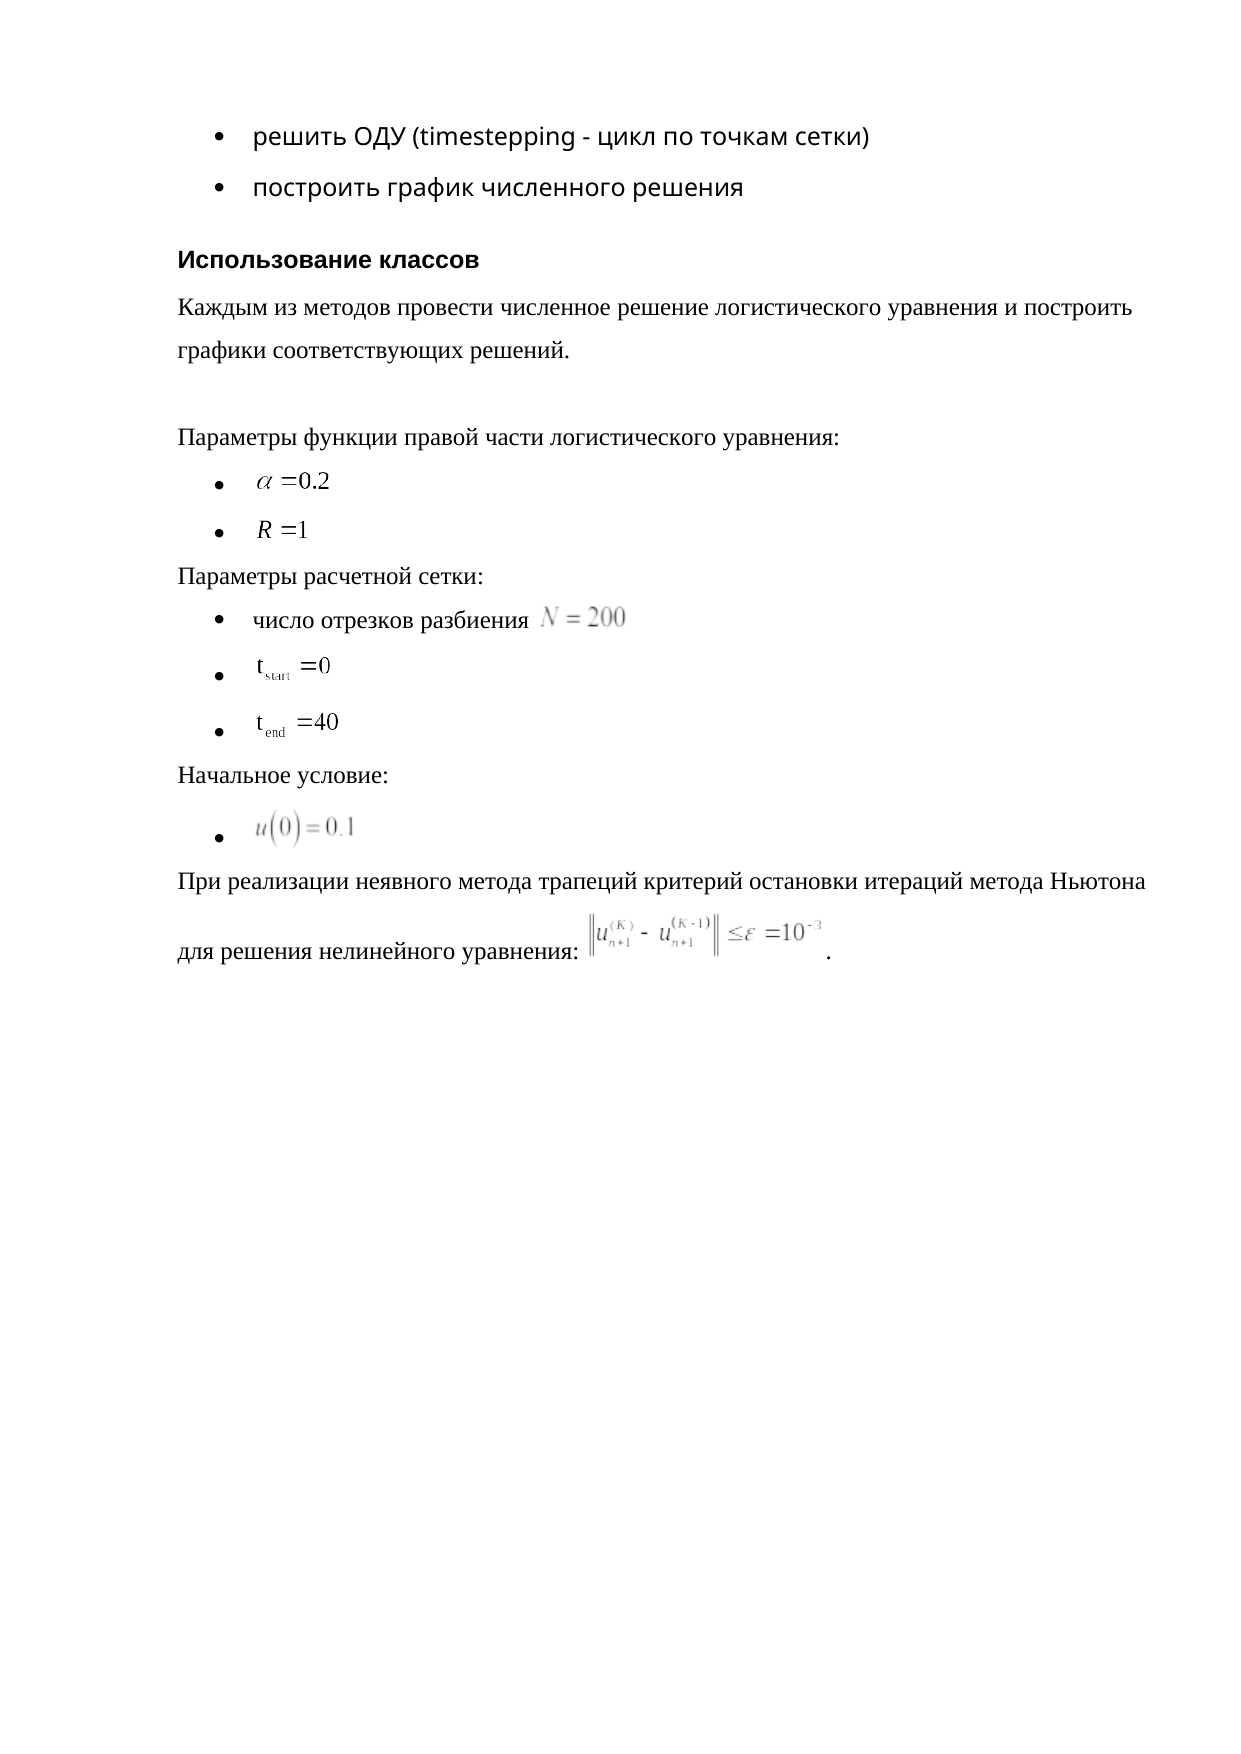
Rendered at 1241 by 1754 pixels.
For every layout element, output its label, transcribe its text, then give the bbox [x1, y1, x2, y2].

list решить ОДУ (timestepping - цикл по точкам сетки) [215, 118, 1152, 152]
subtitle Использование классов [177, 245, 1152, 274]
text Параметры функции правой части логистического уравнения: [177, 422, 1152, 451]
text Параметры расчетной сетки: [177, 561, 1152, 589]
list построить график численного решения [215, 169, 1152, 203]
list число отрезков разбиения [215, 604, 1152, 634]
text Начальное условие: [177, 760, 1152, 789]
text При реализации неявного метода трапеций критерий остановки итераций метода Ньютона для решения нелинейного уравнения: . [177, 866, 1152, 965]
text Каждым из методов провести численное решение логистического уравнения и построить графики соответствующих решений. [177, 292, 1152, 364]
